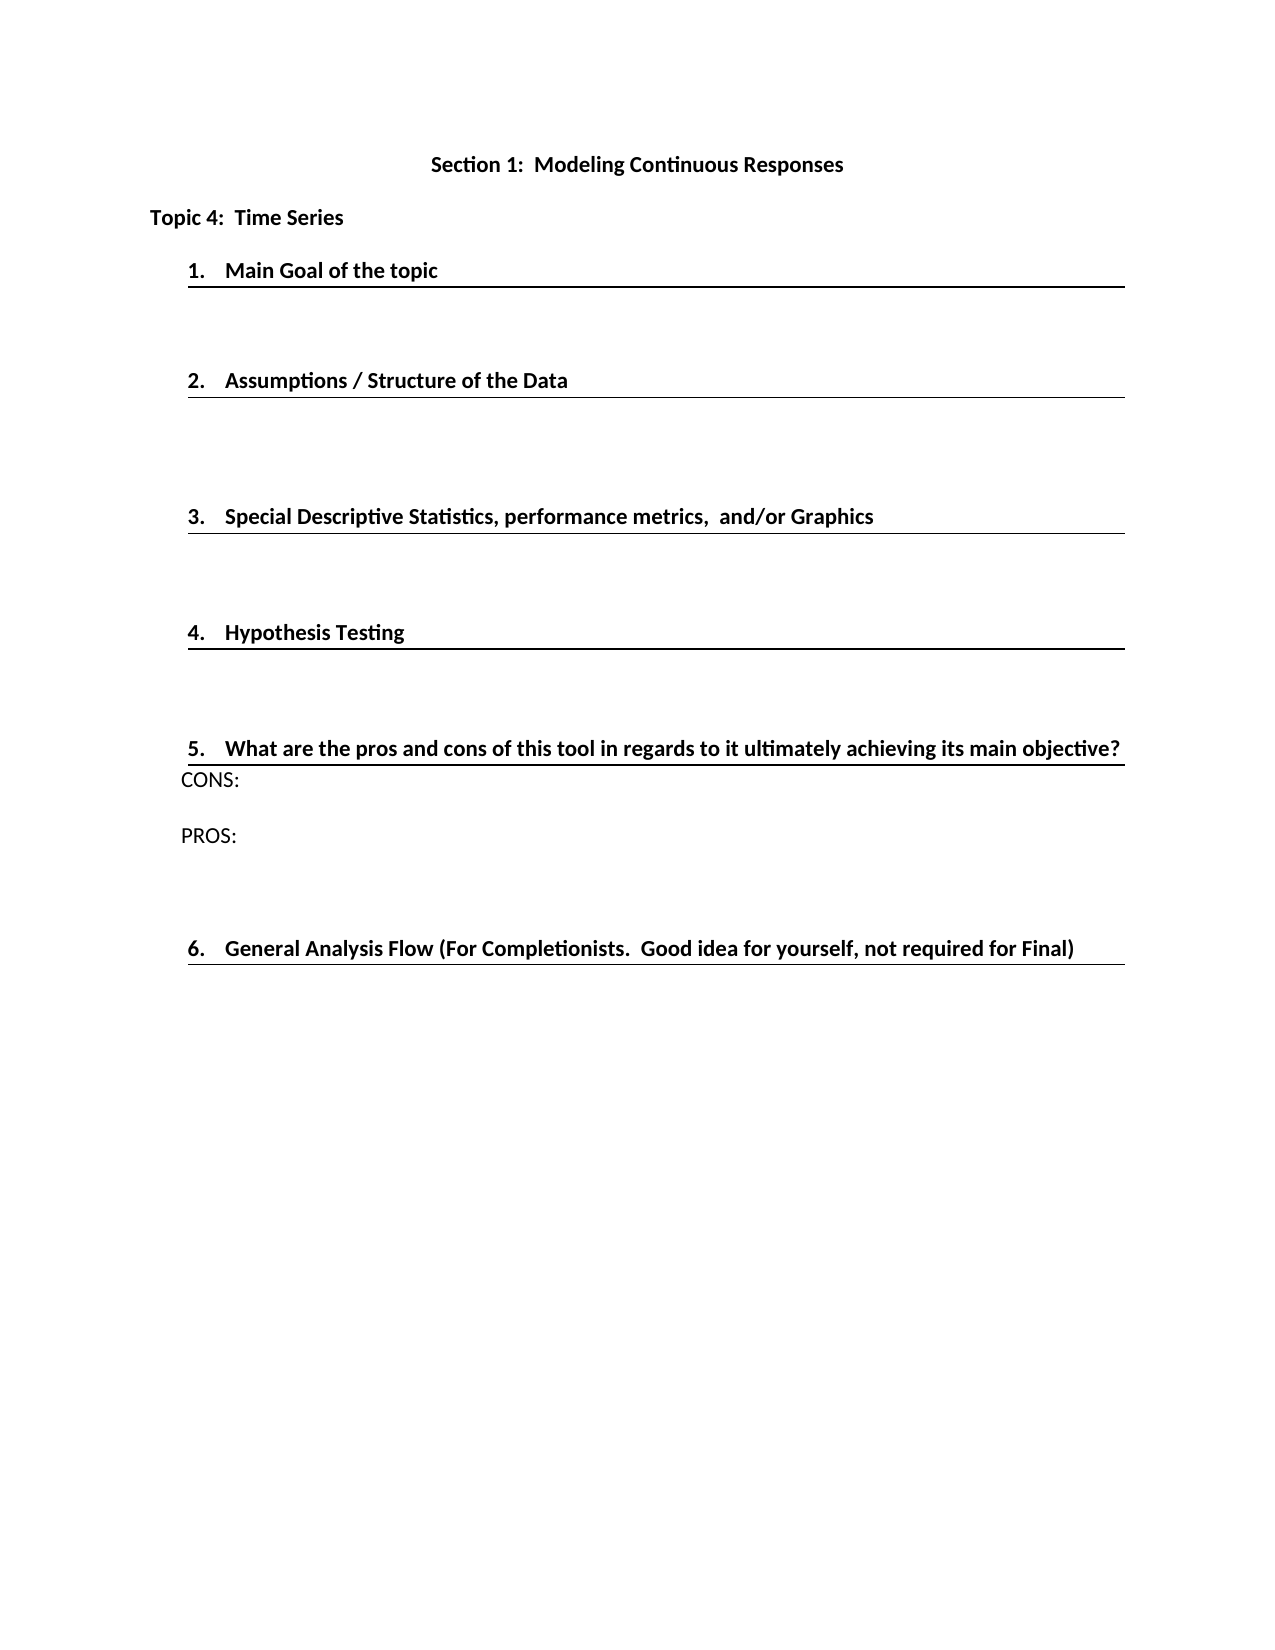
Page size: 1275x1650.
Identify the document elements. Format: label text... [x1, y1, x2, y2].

list Assumptions / Structure of the Data [187, 367, 1125, 398]
list General Analysis Flow (For Completionists. Good idea for yourself, not required for Final) [187, 934, 1125, 965]
list What are the pros and cons of this tool in regards to it ultimately achieving its main objective? [187, 734, 1125, 766]
list Main Goal of the topic [187, 256, 1125, 288]
text CONS: [150, 766, 1125, 794]
list Hypothesis Testing [187, 618, 1125, 650]
text Section 1: Modeling Continuous Responses [150, 150, 1125, 178]
list Special Descriptive Statistics, performance metrics, and/or Graphics [187, 502, 1125, 534]
text Topic 4: Time Series [150, 203, 1125, 231]
text PROS: [150, 822, 1125, 850]
